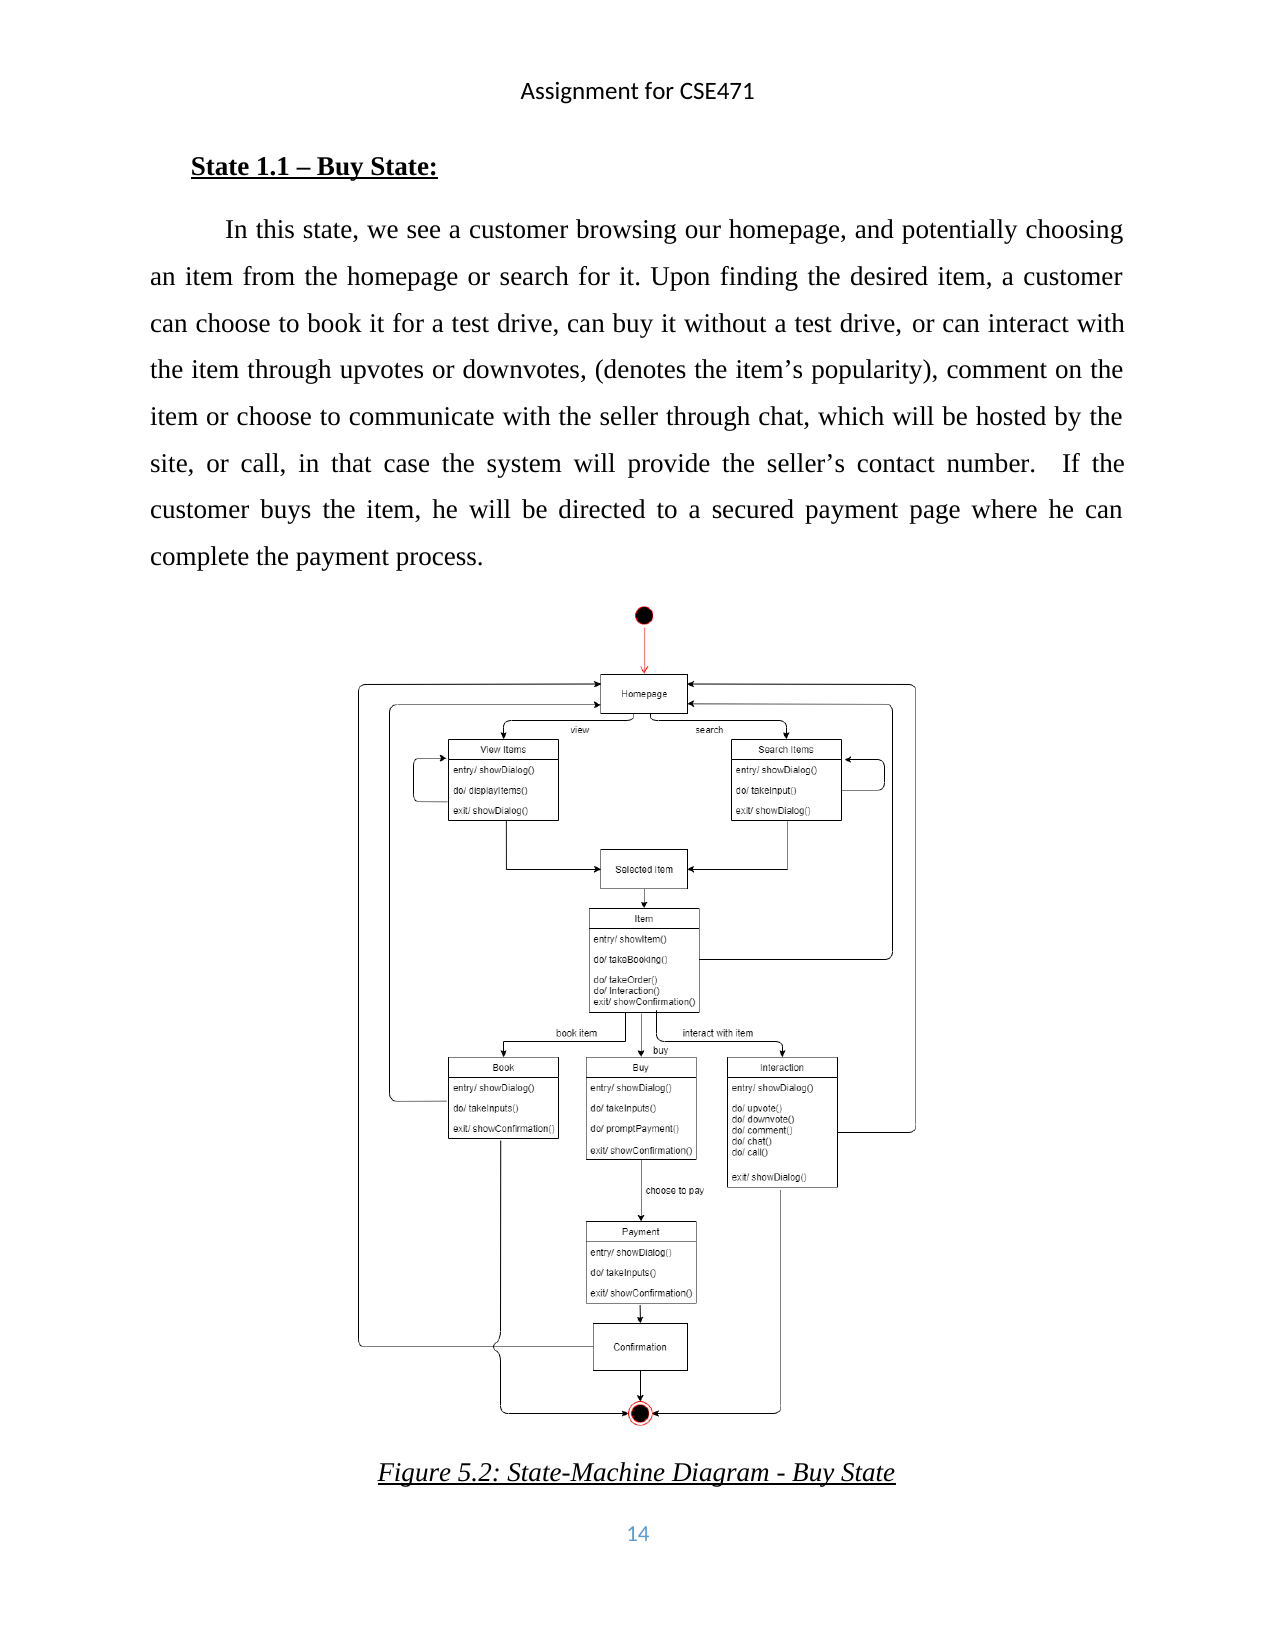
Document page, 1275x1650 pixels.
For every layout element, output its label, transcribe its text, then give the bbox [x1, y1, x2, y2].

picture [352, 603, 923, 1426]
text Figure 5.2: State-Machine Diagram - Buy State [150, 1456, 1125, 1487]
text In this state, we see a customer browsing our homepage, and potentially choosing an item from the homepage or search for it. Upon finding the desired item, a customer can choose to book it for a test drive, can buy it without a test drive, or can interact with the item through upvotes or downvotes, (denotes the item’s popularity), comment on the item or choose to communicate with the seller through chat, which will be hosted by the site, or call, in that case the system will provide the seller’s contact number. If the customer buys the item, he will be directed to a secured payment page where he can complete the payment process. [150, 213, 1125, 571]
text State 1.1 – Buy State: [150, 150, 1125, 181]
